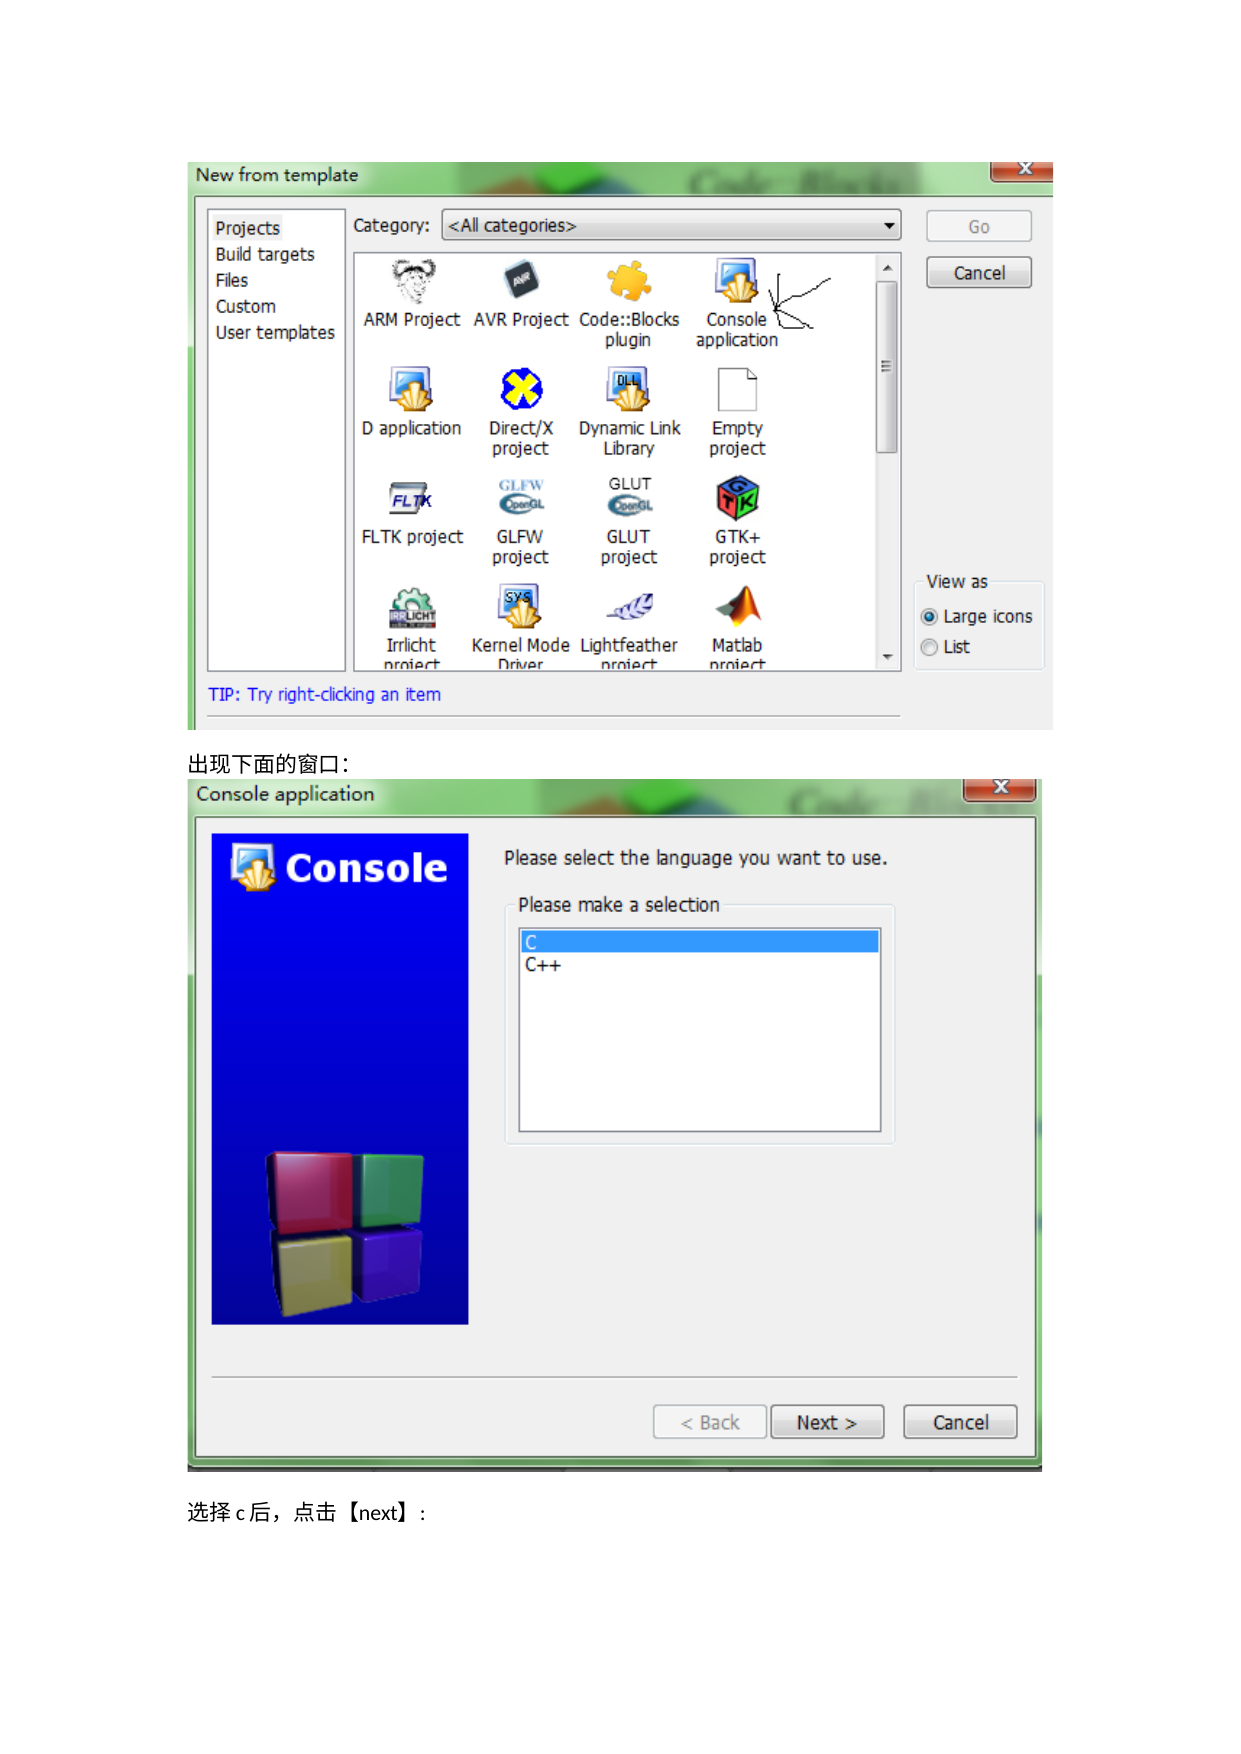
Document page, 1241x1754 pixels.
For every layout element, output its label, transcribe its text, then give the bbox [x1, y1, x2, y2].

picture [187, 779, 1043, 1472]
text 选择c后，点击【next】: [187, 1494, 1053, 1527]
text 出现下面的窗口： [187, 747, 1053, 779]
picture [187, 162, 1054, 730]
